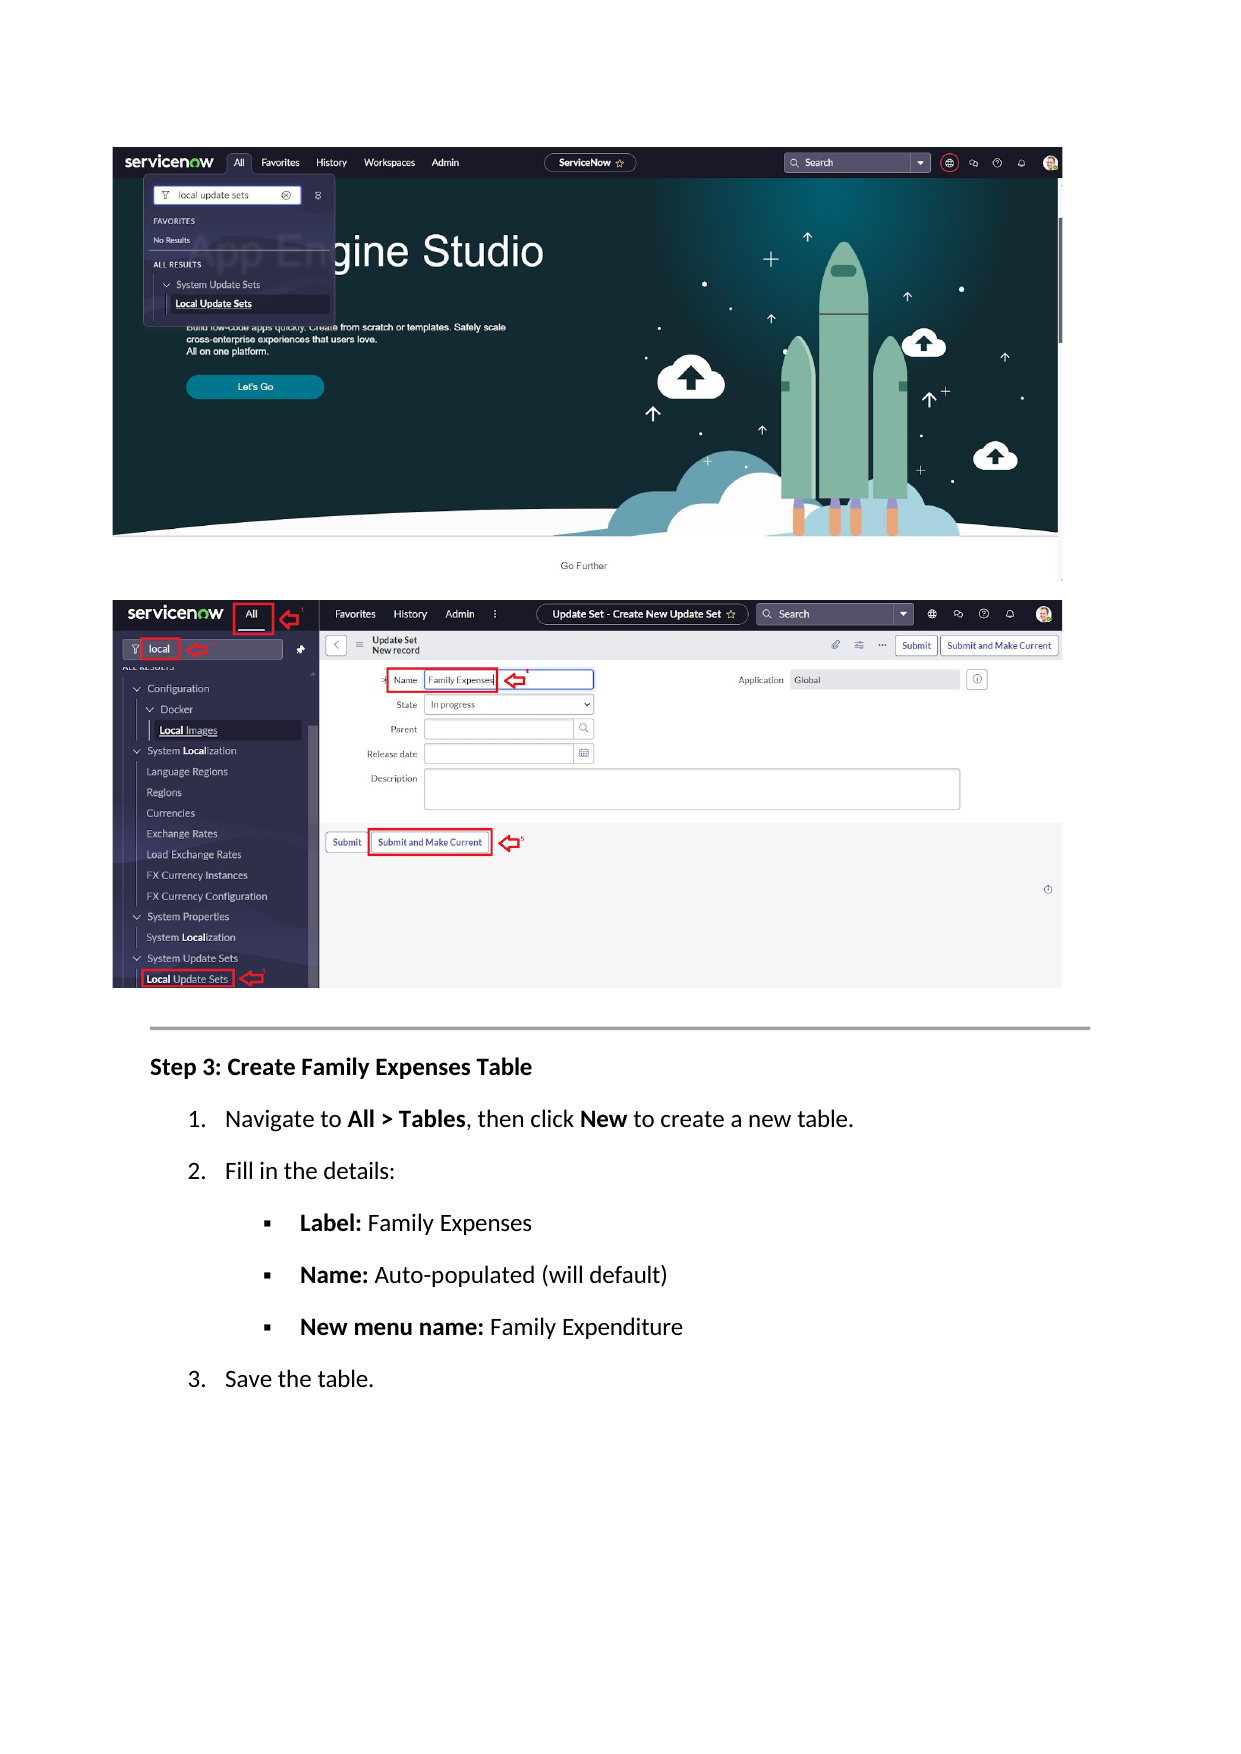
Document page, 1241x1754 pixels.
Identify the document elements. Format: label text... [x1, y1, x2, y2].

list Name: Auto-populated (will default) [262, 1259, 1093, 1289]
subtitle Step 3: Create Family Expenses Table [150, 1051, 1093, 1081]
list New menu name: Family Expenditure [262, 1311, 1093, 1342]
list Fill in the details: [187, 1155, 1093, 1185]
list Label: Family Expenses [262, 1207, 1093, 1237]
list Navigate to All > Tables, then click New to create a new table. [187, 1103, 1093, 1133]
picture [112, 600, 1063, 988]
picture [112, 147, 1063, 582]
list Save the table. [187, 1363, 1093, 1393]
